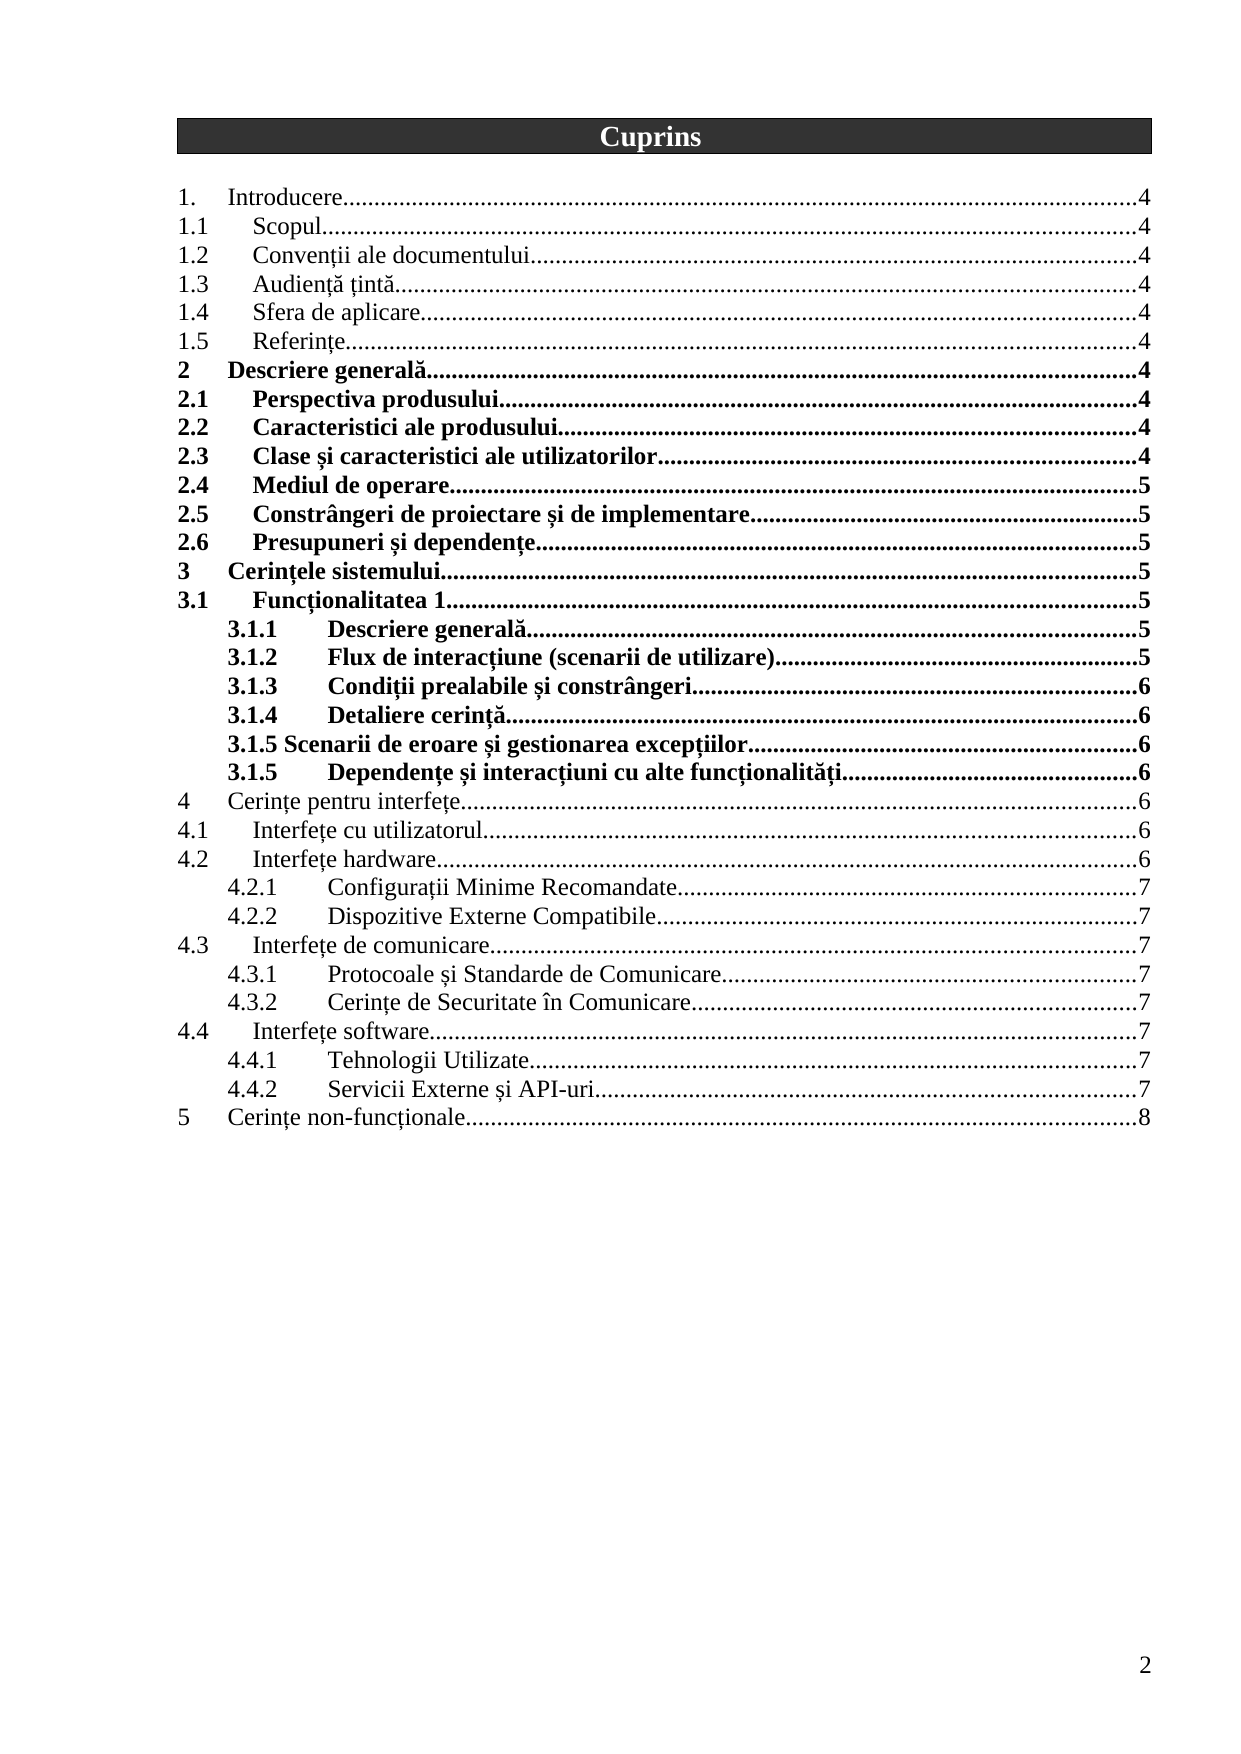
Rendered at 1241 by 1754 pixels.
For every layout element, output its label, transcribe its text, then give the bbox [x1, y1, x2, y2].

text 3 Cerințele sistemului 5 [177, 556, 1152, 585]
text 4.2 Interfețe hardware 6 [177, 844, 1152, 872]
text 4.4.2 Servicii Externe și API-uri 7 [227, 1074, 1152, 1102]
text 4.2.1 Configurații Minime Recomandate 7 [227, 872, 1152, 901]
text 3.1.5 Dependențe și interacțiuni cu alte funcționalități 6 [227, 757, 1152, 786]
text 1.5 Referințe 4 [177, 326, 1152, 355]
text 1.1 Scopul 4 [177, 211, 1152, 240]
text 4.2.2 Dispozitive Externe Compatibile 7 [227, 901, 1152, 930]
text 4.3.1 Protocoale și Standarde de Comunicare 7 [227, 959, 1152, 987]
text 2.5 Constrângeri de proiectare și de implementare 5 [177, 499, 1152, 527]
text 1.4 Sfera de aplicare 4 [177, 297, 1152, 326]
text 5 Cerințe non-funcționale 8 [177, 1102, 1152, 1131]
text 3.1.1 Descriere generală 5 [227, 614, 1152, 642]
text 2.6 Presupuneri și dependențe 5 [177, 527, 1152, 556]
text 1. Introducere 4 [177, 182, 1152, 211]
text 2.4 Mediul de operare 5 [177, 470, 1152, 499]
text 4 Cerințe pentru interfețe 6 [177, 786, 1152, 815]
text 1.2 Convenții ale documentului 4 [177, 240, 1152, 269]
text 2.1 Perspectiva produsului 4 [177, 384, 1152, 412]
text 4.3 Interfețe de comunicare 7 [177, 930, 1152, 959]
text 4.1 Interfețe cu utilizatorul 6 [177, 815, 1152, 844]
text 2 Descriere generală 4 [177, 355, 1152, 384]
text 2.3 Clase și caracteristici ale utilizatorilor 4 [177, 441, 1152, 470]
text 2.2 Caracteristici ale produsului 4 [177, 412, 1152, 441]
text 3.1.2 Flux de interacțiune (scenarii de utilizare) 5 [227, 642, 1152, 671]
text 3.1.3 Condiții prealabile și constrângeri 6 [227, 671, 1152, 700]
text 1.3 Audiență țintă 4 [177, 269, 1152, 297]
text 4.3.2 Cerințe de Securitate în Comunicare 7 [227, 987, 1152, 1016]
text 3.1.4 Detaliere cerință 6 [227, 700, 1152, 729]
text 3.1 Funcționalitatea 1 5 [177, 585, 1152, 614]
text 4.4 Interfețe software 7 [177, 1016, 1152, 1045]
text 3.1.5 Scenarii de eroare și gestionarea excepțiilor 6 [227, 729, 1152, 757]
text 4.4.1 Tehnologii Utilizate 7 [227, 1045, 1152, 1074]
table_header Cuprins [178, 119, 1151, 153]
